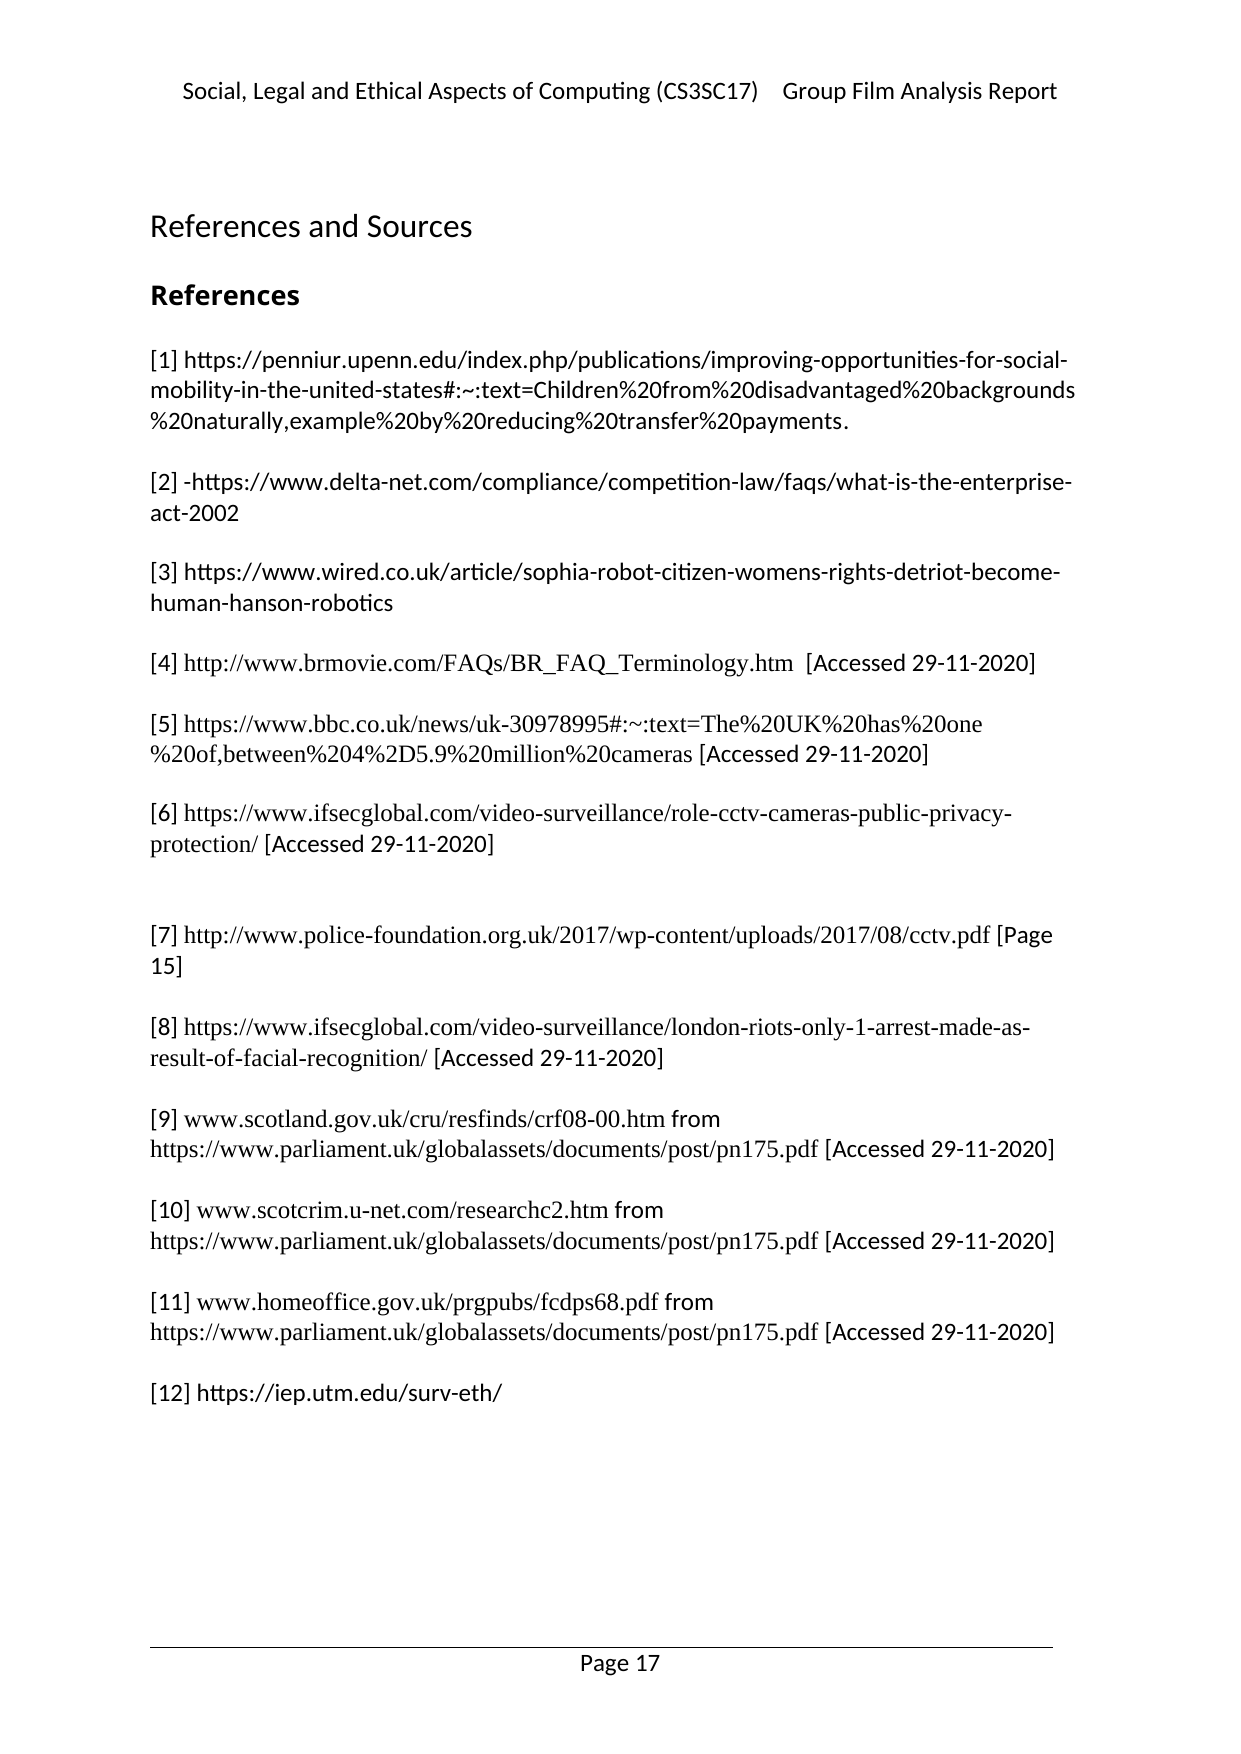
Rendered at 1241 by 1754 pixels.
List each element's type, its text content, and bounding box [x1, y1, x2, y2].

subtitle References and Sources [150, 206, 1090, 246]
text [8] https://www.ifsecglobal.com/video-surveillance/london-riots-only-1-arrest-made-as-result-of-facial-recognition/ [Accessed 29-11-2020] [150, 1011, 1090, 1072]
text [5] https://www.bbc.co.uk/news/uk-30978995#:~:text=The%20UK%20has%20one%20of,between%204%2D5.9%20million%20cameras [Accessed 29-11-2020] [150, 708, 1090, 769]
text [10] www.scotcrim.u-net.com/researchc2.htm from https://www.parliament.uk/globalassets/documents/post/pn175.pdf [Accessed 29-11-2020] [150, 1194, 1090, 1255]
text [11] www.homeoffice.gov.uk/prgpubs/fcdps68.pdf from https://www.parliament.uk/globalassets/documents/post/pn175.pdf [Accessed 29-11-2020] [150, 1286, 1090, 1347]
text [2] -https://www.delta-net.com/compliance/competition-law/faqs/what-is-the-enterprise-act-2002 [150, 466, 1090, 527]
text [6] https://www.ifsecglobal.com/video-surveillance/role-cctv-cameras-public-privacy-protection/ [Accessed 29-11-2020] [150, 797, 1090, 858]
text [4] http://www.brmovie.com/FAQs/BR_FAQ_Terminology.htm [Accessed 29-11-2020] [150, 647, 1090, 677]
text [1] https://penniur.upenn.edu/index.php/publications/improving-opportunities-for-social-mobility-in-the-united-states#:~:text=Children%20from%20disadvantaged%20backgrounds%20naturally,example%20by%20reducing%20transfer%20payments. [150, 344, 1090, 436]
text [3] https://www.wired.co.uk/article/sophia-robot-citizen-womens-rights-detriot-become-human-hanson-robotics [150, 556, 1090, 617]
subtitle References [150, 277, 1090, 314]
text [12] https://iep.utm.edu/surv-eth/ [150, 1377, 1090, 1408]
text [7] http://www.police-foundation.org.uk/2017/wp-content/uploads/2017/08/cctv.pdf [Page 15] [150, 919, 1090, 981]
text [9] www.scotland.gov.uk/cru/resfinds/crf08-00.htm from https://www.parliament.uk/globalassets/documents/post/pn175.pdf [Accessed 29-11-2020] [150, 1103, 1090, 1164]
